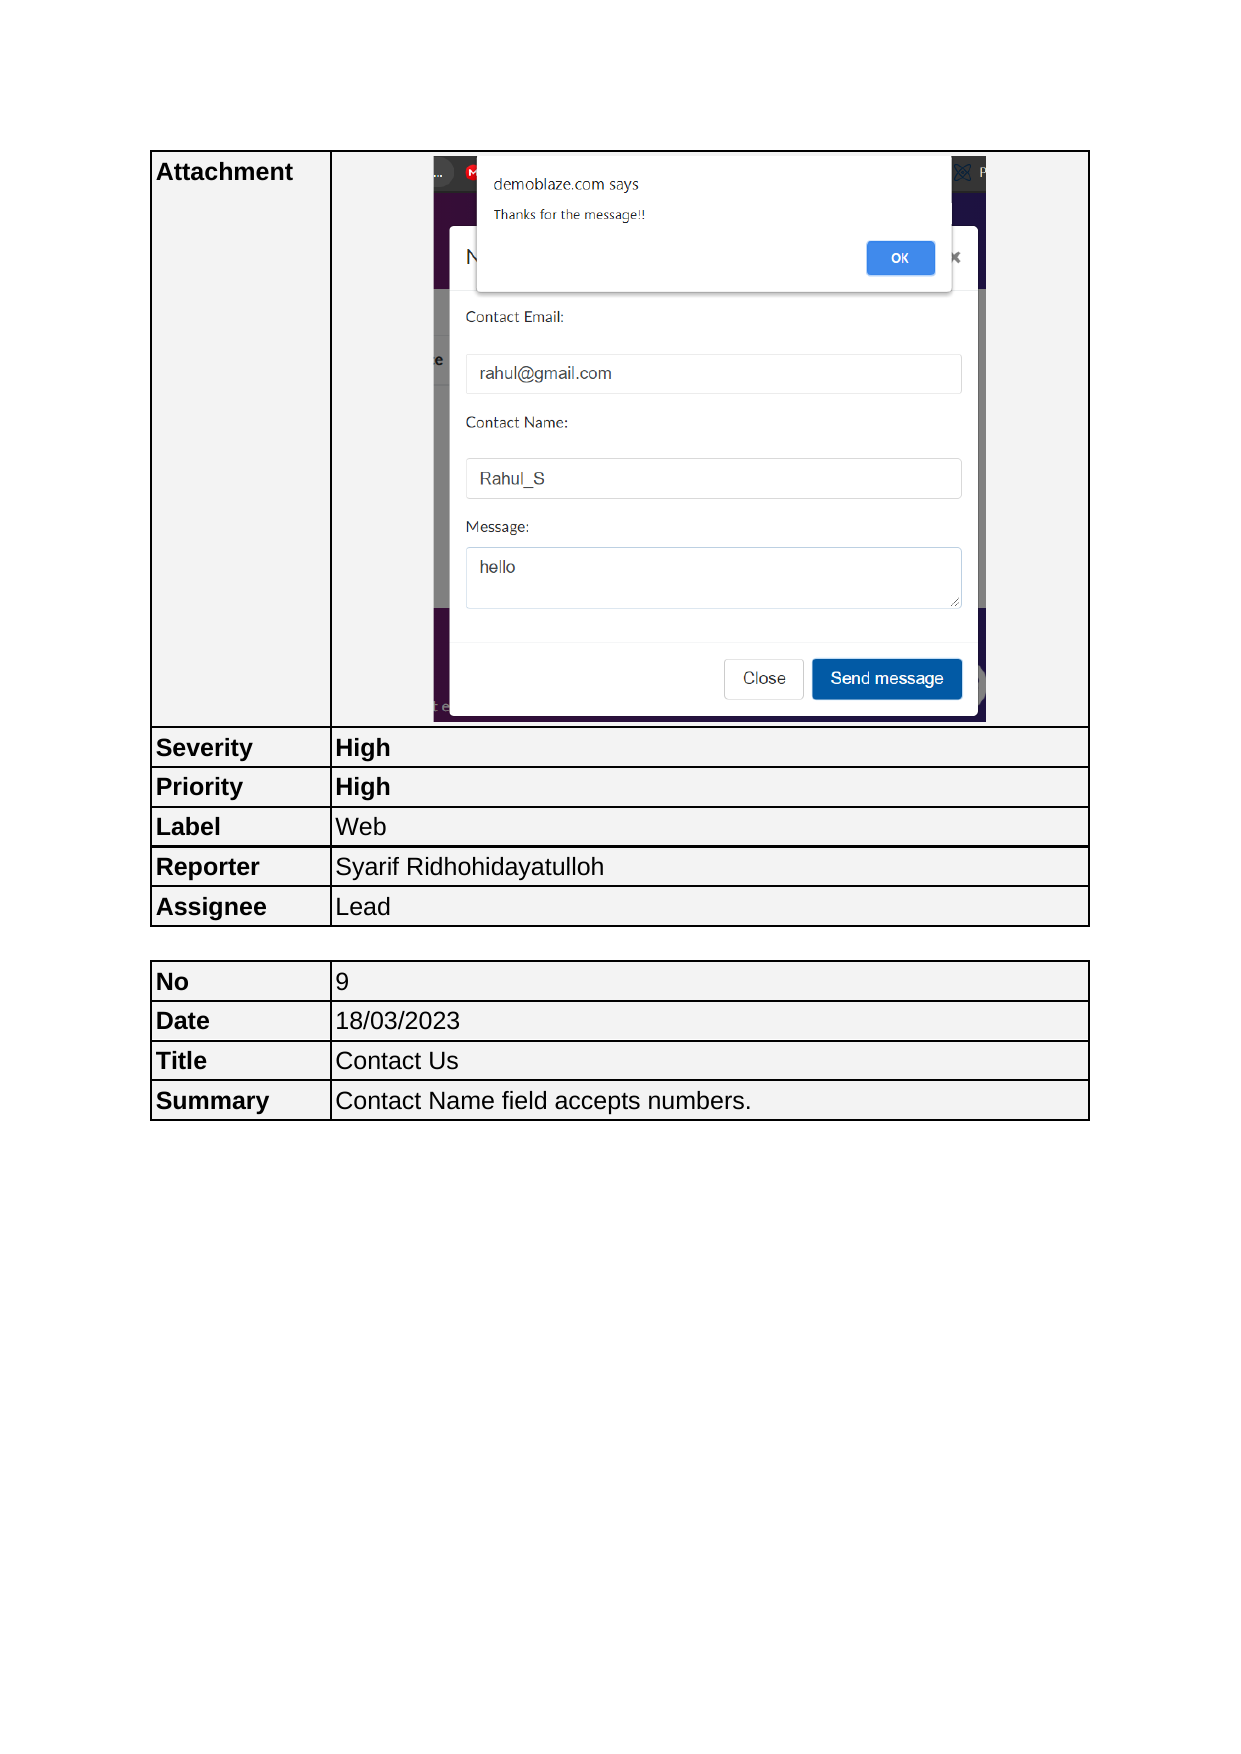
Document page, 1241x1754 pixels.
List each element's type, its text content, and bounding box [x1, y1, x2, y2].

table_cell [332, 152, 1088, 726]
table_cell Label [152, 808, 330, 845]
table_cell Attachment [152, 152, 330, 726]
table_cell Priority [152, 768, 330, 806]
table_cell Severity [152, 728, 330, 766]
table_cell Web [332, 808, 1088, 845]
table_cell Contact Name field accepts numbers. [332, 1081, 1088, 1119]
table_cell Summary [152, 1081, 330, 1119]
table_cell Date [152, 1002, 330, 1039]
table_cell Contact Us [332, 1042, 1088, 1079]
table_cell Syarif Ridhohidayatulloh [332, 848, 1088, 885]
table_cell Reporter [152, 848, 330, 885]
table_header No [152, 962, 330, 1000]
table_cell High [332, 728, 1088, 766]
table_cell Title [152, 1042, 330, 1079]
table_cell Assignee [152, 887, 330, 925]
table_cell Lead [332, 887, 1088, 925]
table_cell High [332, 768, 1088, 806]
table_header 9 [332, 962, 1088, 1000]
table_cell 18/03/2023 [332, 1002, 1088, 1039]
picture [433, 156, 986, 722]
